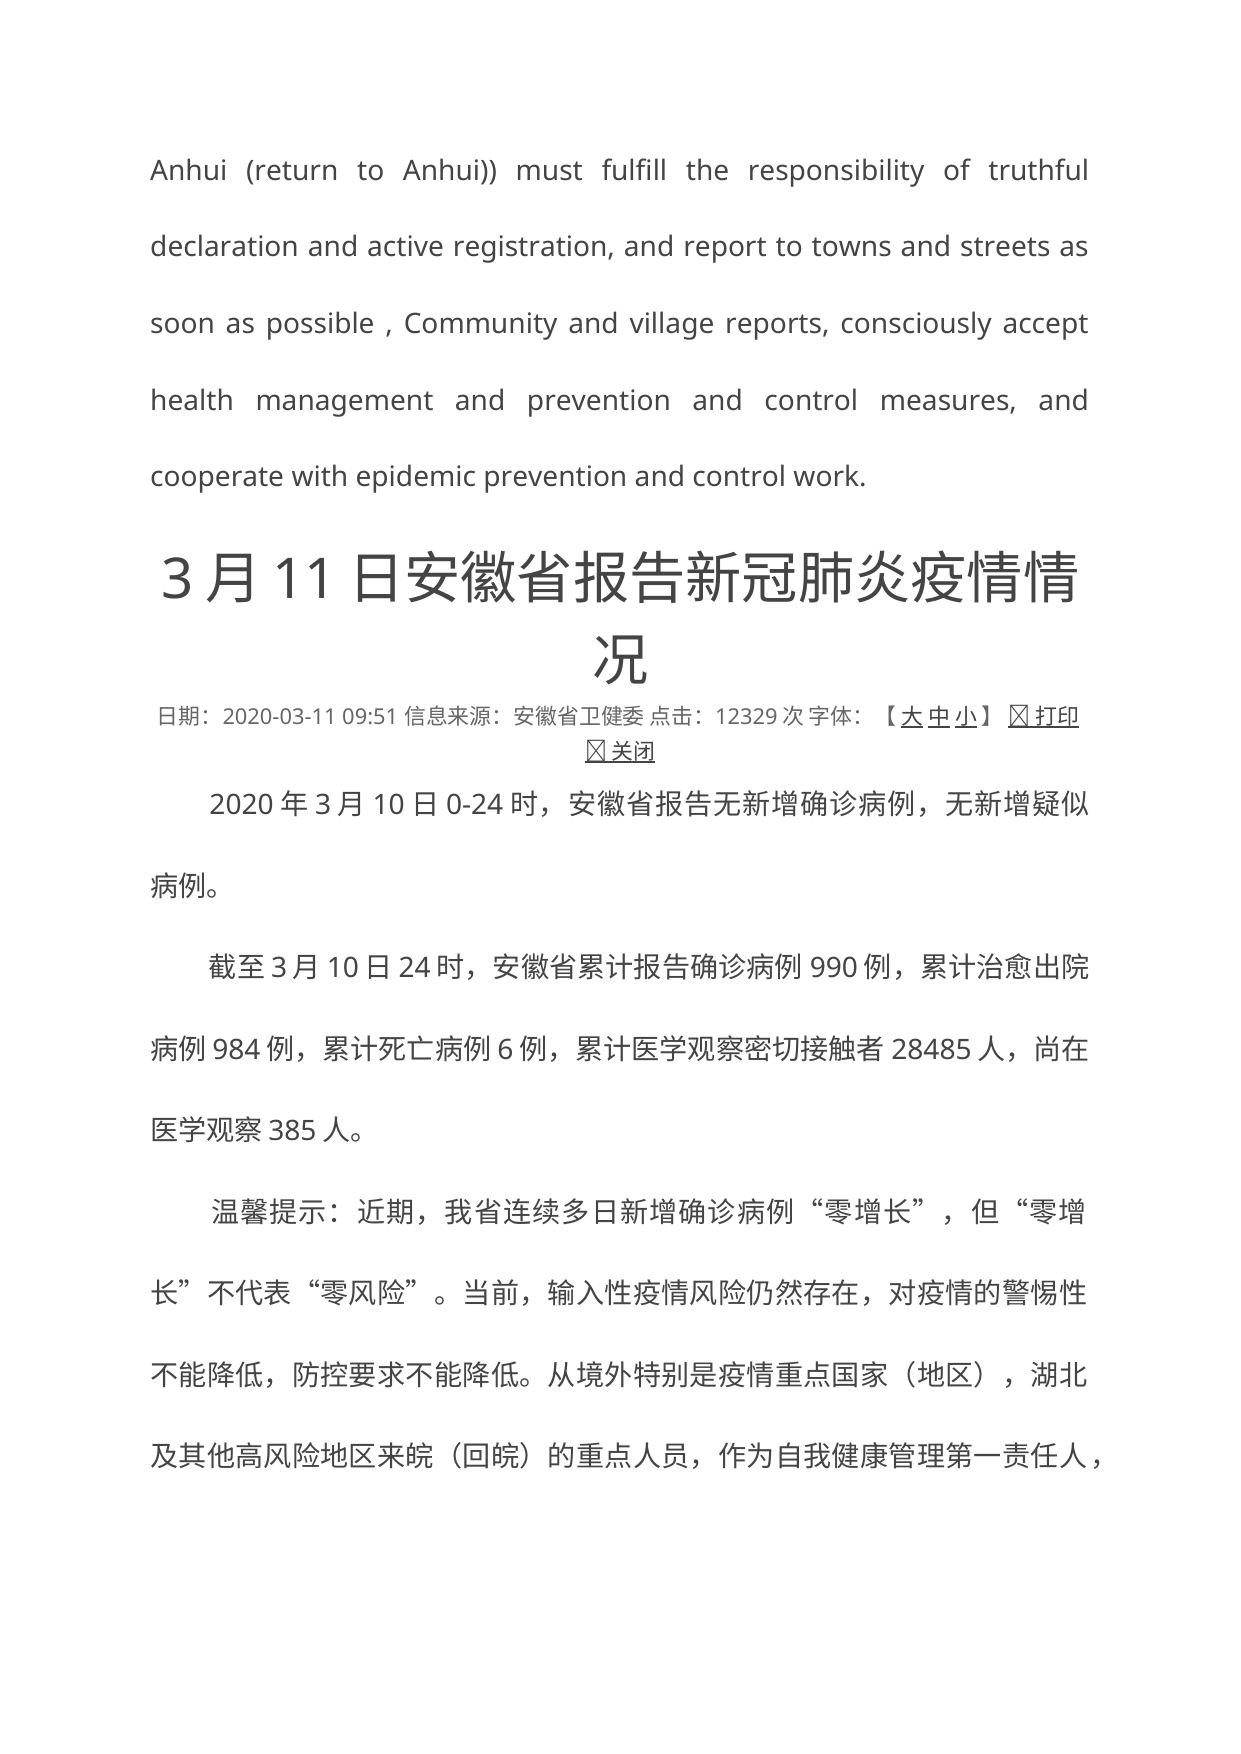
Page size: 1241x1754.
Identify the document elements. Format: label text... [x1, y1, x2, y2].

text 截至3月10日24时，安徽省累计报告确诊病例990例，累计治愈出院病例984例，累计死亡病例6例，累计医学观察密切接触者28485人，尚在医学观察385人。 [150, 945, 1090, 1149]
text 日期：2020-03-11 09:51 信息来源：安徽省卫健委 点击：12329次 字体：【 大 中 小 】  打印  关闭 [150, 697, 1090, 765]
text 2020年3月10日0-24时，安徽省报告无新增确诊病例，无新增疑似病例。 [150, 782, 1090, 904]
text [150, 1190, 1090, 1475]
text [150, 150, 1090, 495]
subtitle 3月11日安徽省报告新冠肺炎疫情情况 [150, 533, 1090, 697]
